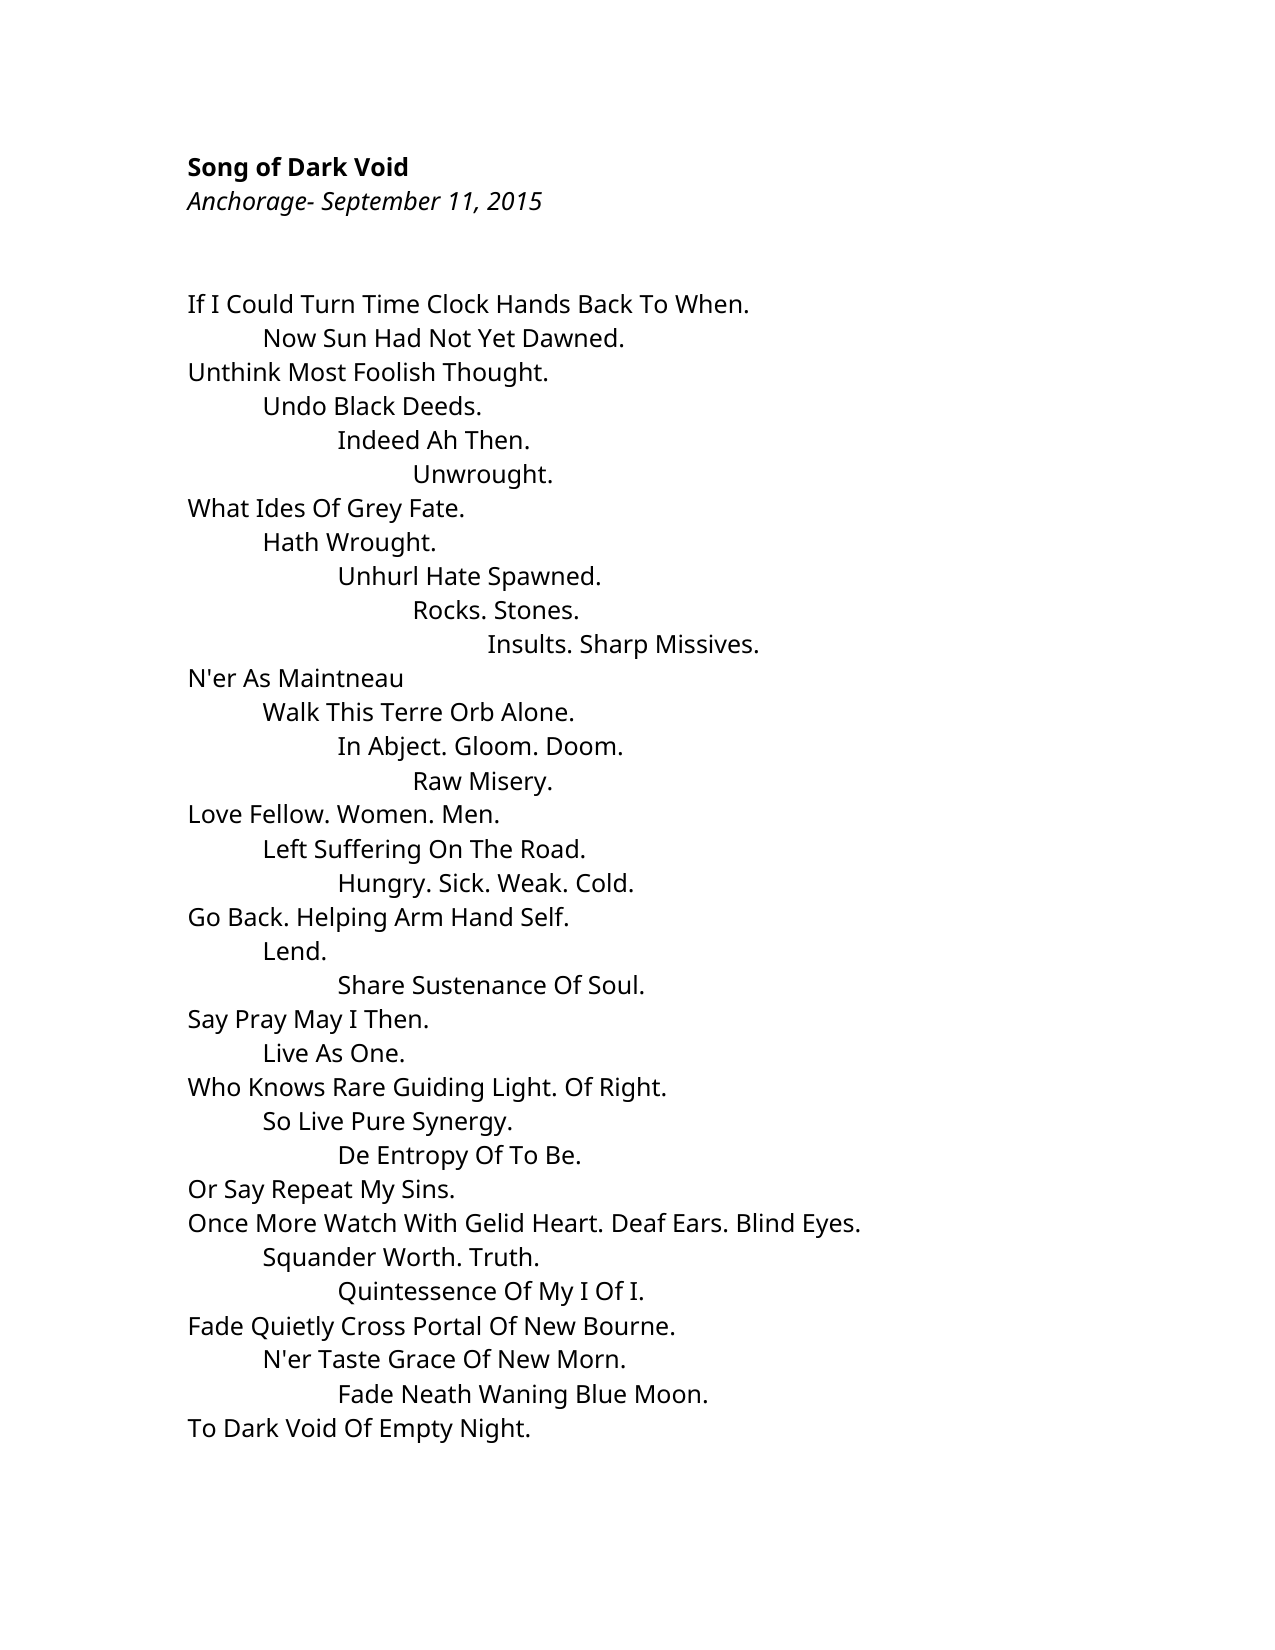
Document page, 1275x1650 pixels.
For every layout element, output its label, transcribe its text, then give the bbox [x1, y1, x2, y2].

text Unthink Most Foolish Thought. [187, 354, 1087, 388]
text Or Say Repeat My Sins. [187, 1172, 1087, 1206]
text Unwrought. [337, 457, 1087, 491]
text Left Suffering On The Road. [187, 831, 1087, 865]
text Once More Watch With Gelid Heart. Deaf Ears. Blind Eyes. [187, 1206, 1087, 1240]
text Insults. Sharp Missives. [412, 627, 1087, 661]
text Now Sun Had Not Yet Dawned. [187, 320, 1087, 354]
text Share Sustenance Of Soul. [262, 967, 1087, 1002]
text Lend. [187, 933, 1087, 967]
text Unhurl Hate Spawned. [262, 559, 1087, 593]
text Indeed Ah Then. [262, 422, 1087, 457]
text Love Fellow. Women. Men. [187, 797, 1087, 831]
text Hungry. Sick. Weak. Cold. [262, 865, 1087, 899]
text To Dark Void Of Empty Night. [187, 1410, 1087, 1444]
text Quintessence Of My I Of I. [262, 1274, 1087, 1308]
text N'er Taste Grace Of New Morn. [187, 1342, 1087, 1376]
text Hath Wrought. [187, 525, 1087, 559]
text De Entropy Of To Be. [262, 1138, 1087, 1172]
text Who Knows Rare Guiding Light. Of Right. [187, 1070, 1087, 1104]
text N'er As Maintneau [187, 661, 1087, 695]
text In Abject. Gloom. Doom. [262, 729, 1087, 763]
text Fade Neath Waning Blue Moon. [262, 1376, 1087, 1410]
text What Ides Of Grey Fate. [187, 491, 1087, 525]
text Anchorage- September 11, 2015 [187, 184, 1087, 218]
text Go Back. Helping Arm Hand Self. [187, 899, 1087, 933]
text Say Pray May I Then. [187, 1002, 1087, 1036]
text Song of Dark Void [187, 150, 1087, 184]
text Undo Black Deeds. [187, 388, 1087, 422]
text Fade Quietly Cross Portal Of New Bourne. [187, 1308, 1087, 1342]
text Raw Misery. [337, 763, 1087, 797]
text So Live Pure Synergy. [187, 1104, 1087, 1138]
text Rocks. Stones. [337, 593, 1087, 627]
text Squander Worth. Truth. [187, 1240, 1087, 1274]
text If I Could Turn Time Clock Hands Back To When. [187, 286, 1087, 320]
text Walk This Terre Orb Alone. [187, 695, 1087, 729]
text Live As One. [187, 1036, 1087, 1070]
